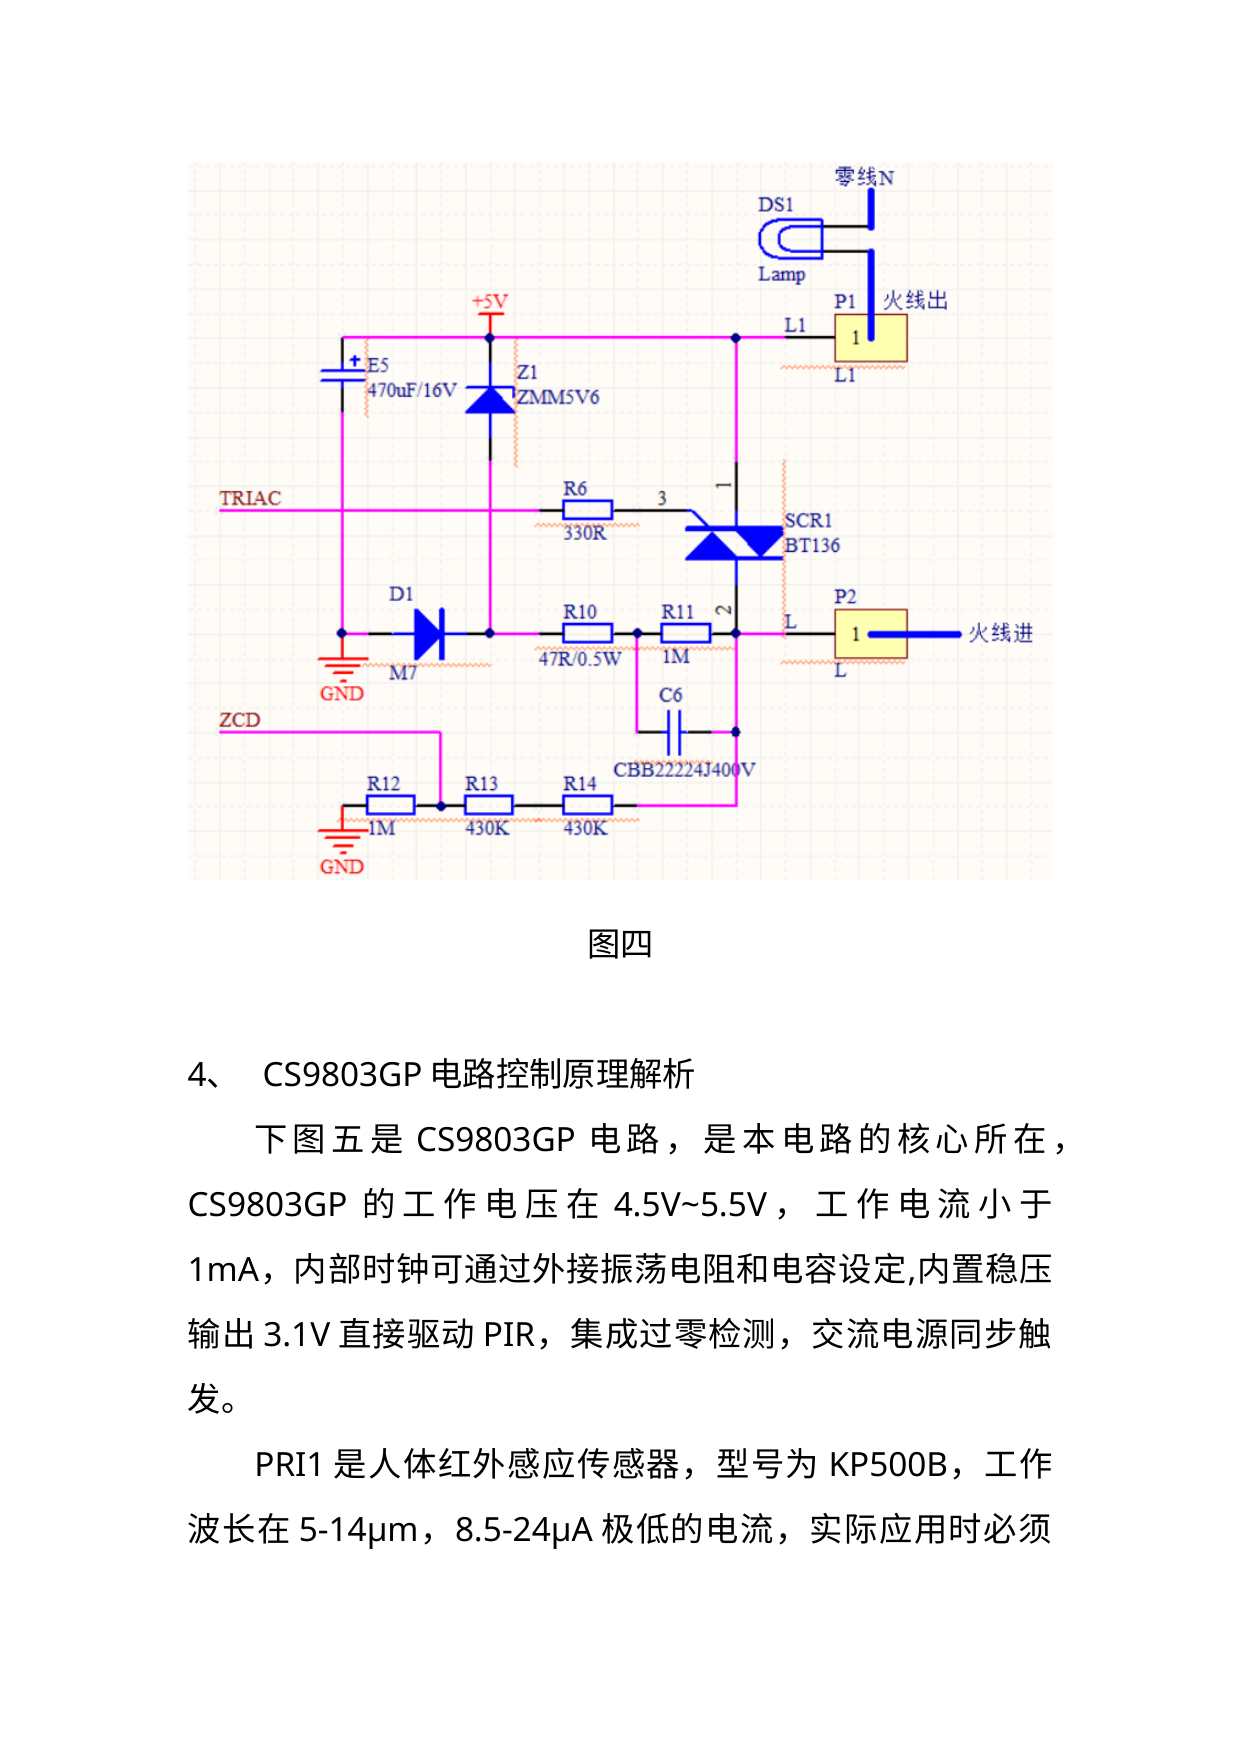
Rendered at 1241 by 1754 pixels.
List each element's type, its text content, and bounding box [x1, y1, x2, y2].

picture [187, 162, 1053, 880]
text 下图五是CS9803GP电路，是本电路的核心所在，CS9803GP的工作电压在4.5V~5.5V，工作电流小于1mA，内部时钟可通过外接振荡电阻和电容设定,内置稳压输出3.1V直接驱动PIR，集成过零检测，交流电源同步触发。 [187, 1104, 1053, 1429]
list CS9803GP电路控制原理解析 [187, 1039, 1053, 1104]
text 图四 [187, 909, 1053, 974]
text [187, 1429, 1053, 1559]
